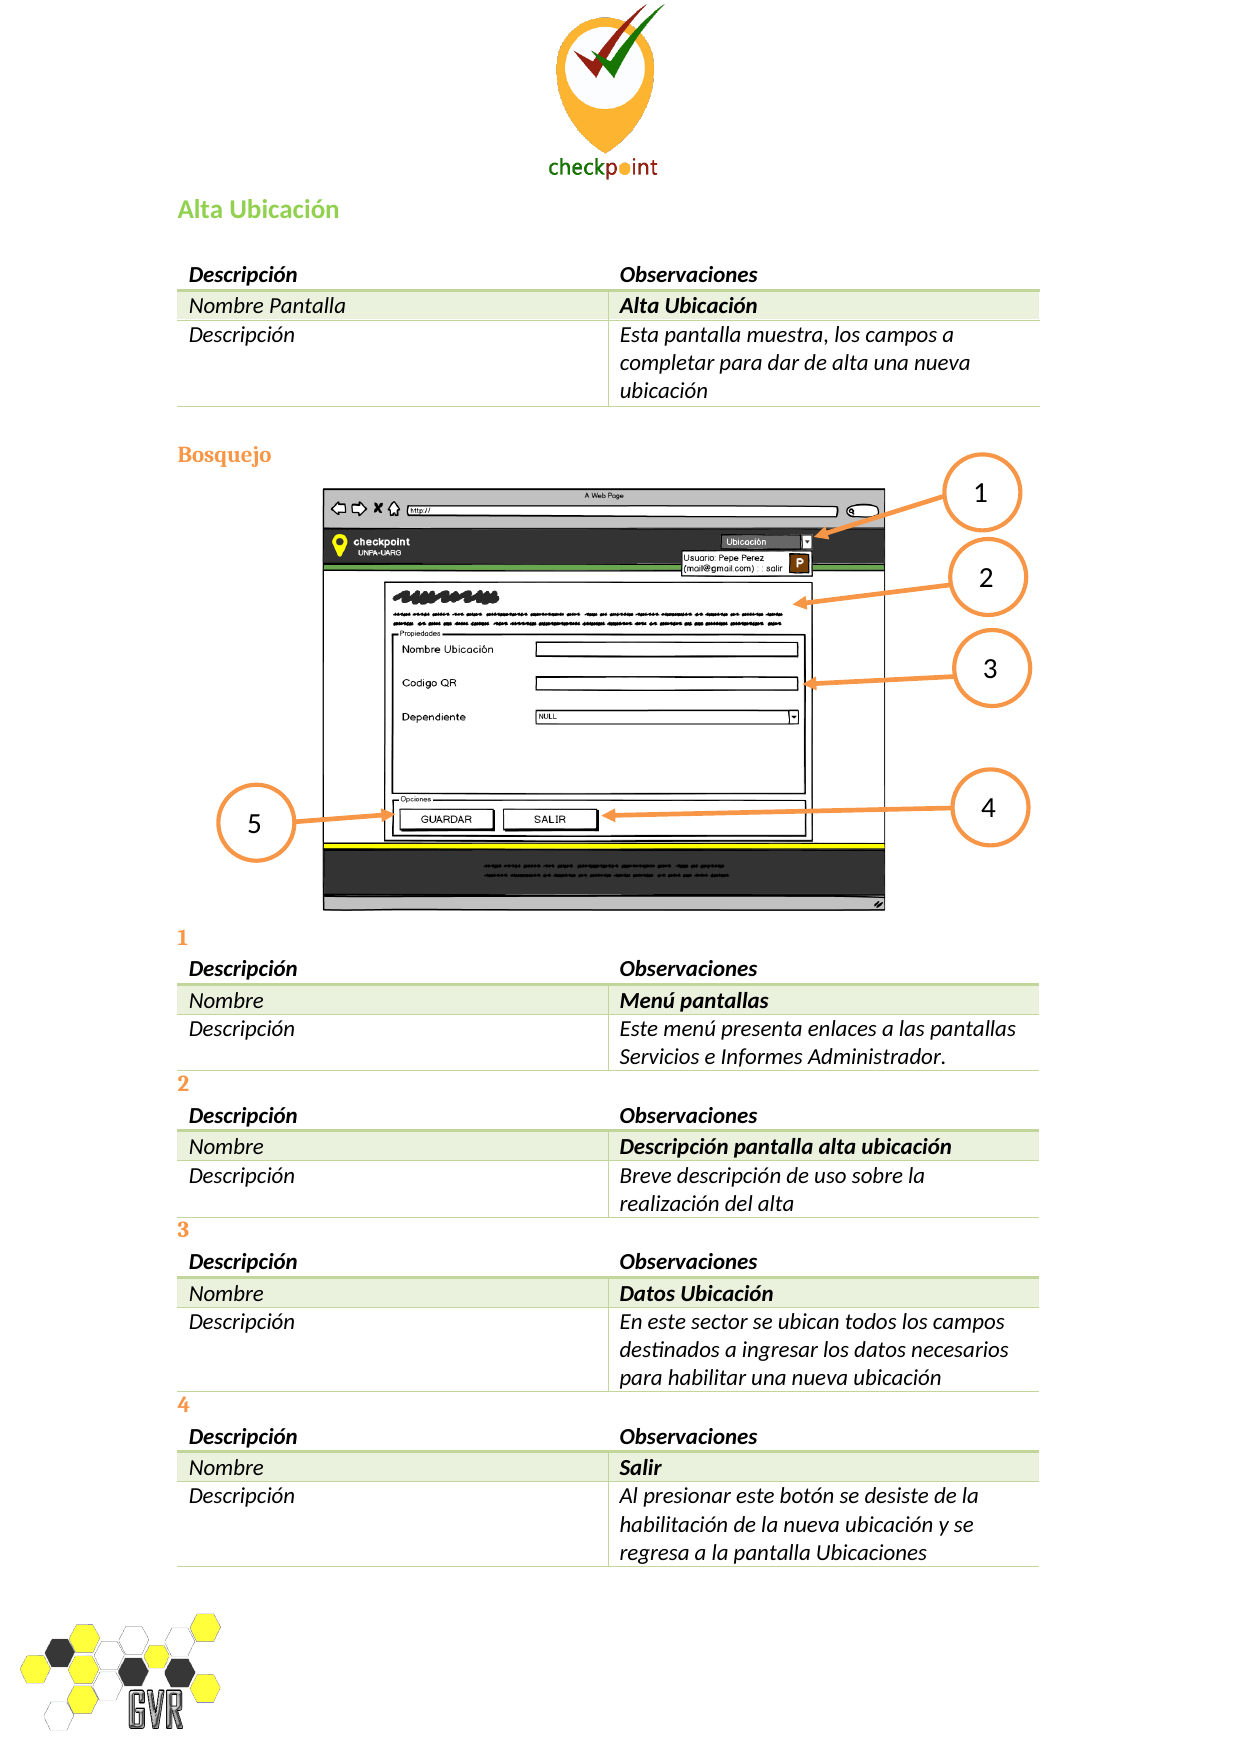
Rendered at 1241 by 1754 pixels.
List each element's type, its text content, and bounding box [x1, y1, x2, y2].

table_header Observaciones [608, 1101, 1039, 1129]
table_cell Esta pantalla muestra, los campos a completar para dar de alta una nueva ubicación [609, 321, 1039, 406]
table_cell Descripción [177, 1482, 608, 1566]
table_header Descripción [177, 955, 608, 983]
table_cell Alta Ubicación [609, 292, 1039, 319]
table_header Observaciones [608, 1422, 1039, 1450]
table_cell Menú pantallas [609, 986, 1039, 1014]
table_header Descripción [177, 260, 608, 288]
table_cell Nombre [177, 1132, 608, 1160]
table_cell Salir [609, 1453, 1039, 1481]
text 3 [177, 1217, 1063, 1244]
table_cell Nombre Pantalla [177, 292, 608, 319]
table_header Observaciones [608, 260, 1039, 288]
table_cell Descripción pantalla alta ubicación [609, 1132, 1039, 1160]
text 4 [177, 1392, 1063, 1418]
table_cell Breve descripción de uso sobre la realización del alta [609, 1161, 1039, 1217]
table_cell Descripción [177, 1015, 608, 1070]
table_header Observaciones [608, 955, 1039, 983]
table_header Observaciones [608, 1248, 1039, 1276]
table_cell Al presionar este botón se desiste de la habilitación de la nueva ubicación y se regresa a la pantalla Ubicaciones [609, 1482, 1039, 1566]
text 2 [177, 1071, 1063, 1097]
table_cell Datos Ubicación [609, 1279, 1039, 1307]
text Alta Ubicación [177, 192, 1063, 225]
table_cell En este sector se ubican todos los campos destinados a ingresar los datos necesarios para habilitar una nueva ubicación [609, 1308, 1039, 1391]
table_cell Nombre [177, 986, 608, 1014]
table_cell Descripción [177, 1308, 608, 1391]
table_header Descripción [177, 1101, 608, 1129]
table_cell Este menú presenta enlaces a las pantallas Servicios e Informes Administrador. [609, 1015, 1039, 1070]
table_header Descripción [177, 1248, 608, 1276]
picture [13, 1612, 227, 1732]
text 1 [177, 924, 1063, 951]
picture [538, 0, 673, 192]
table_cell Nombre [177, 1279, 608, 1307]
table_cell Descripción [177, 1161, 608, 1217]
table_header Descripción [177, 1422, 608, 1450]
table_cell Nombre [177, 1453, 608, 1481]
text Bosquejo [177, 442, 1063, 468]
table_cell Descripción [177, 321, 608, 406]
picture [322, 488, 886, 911]
